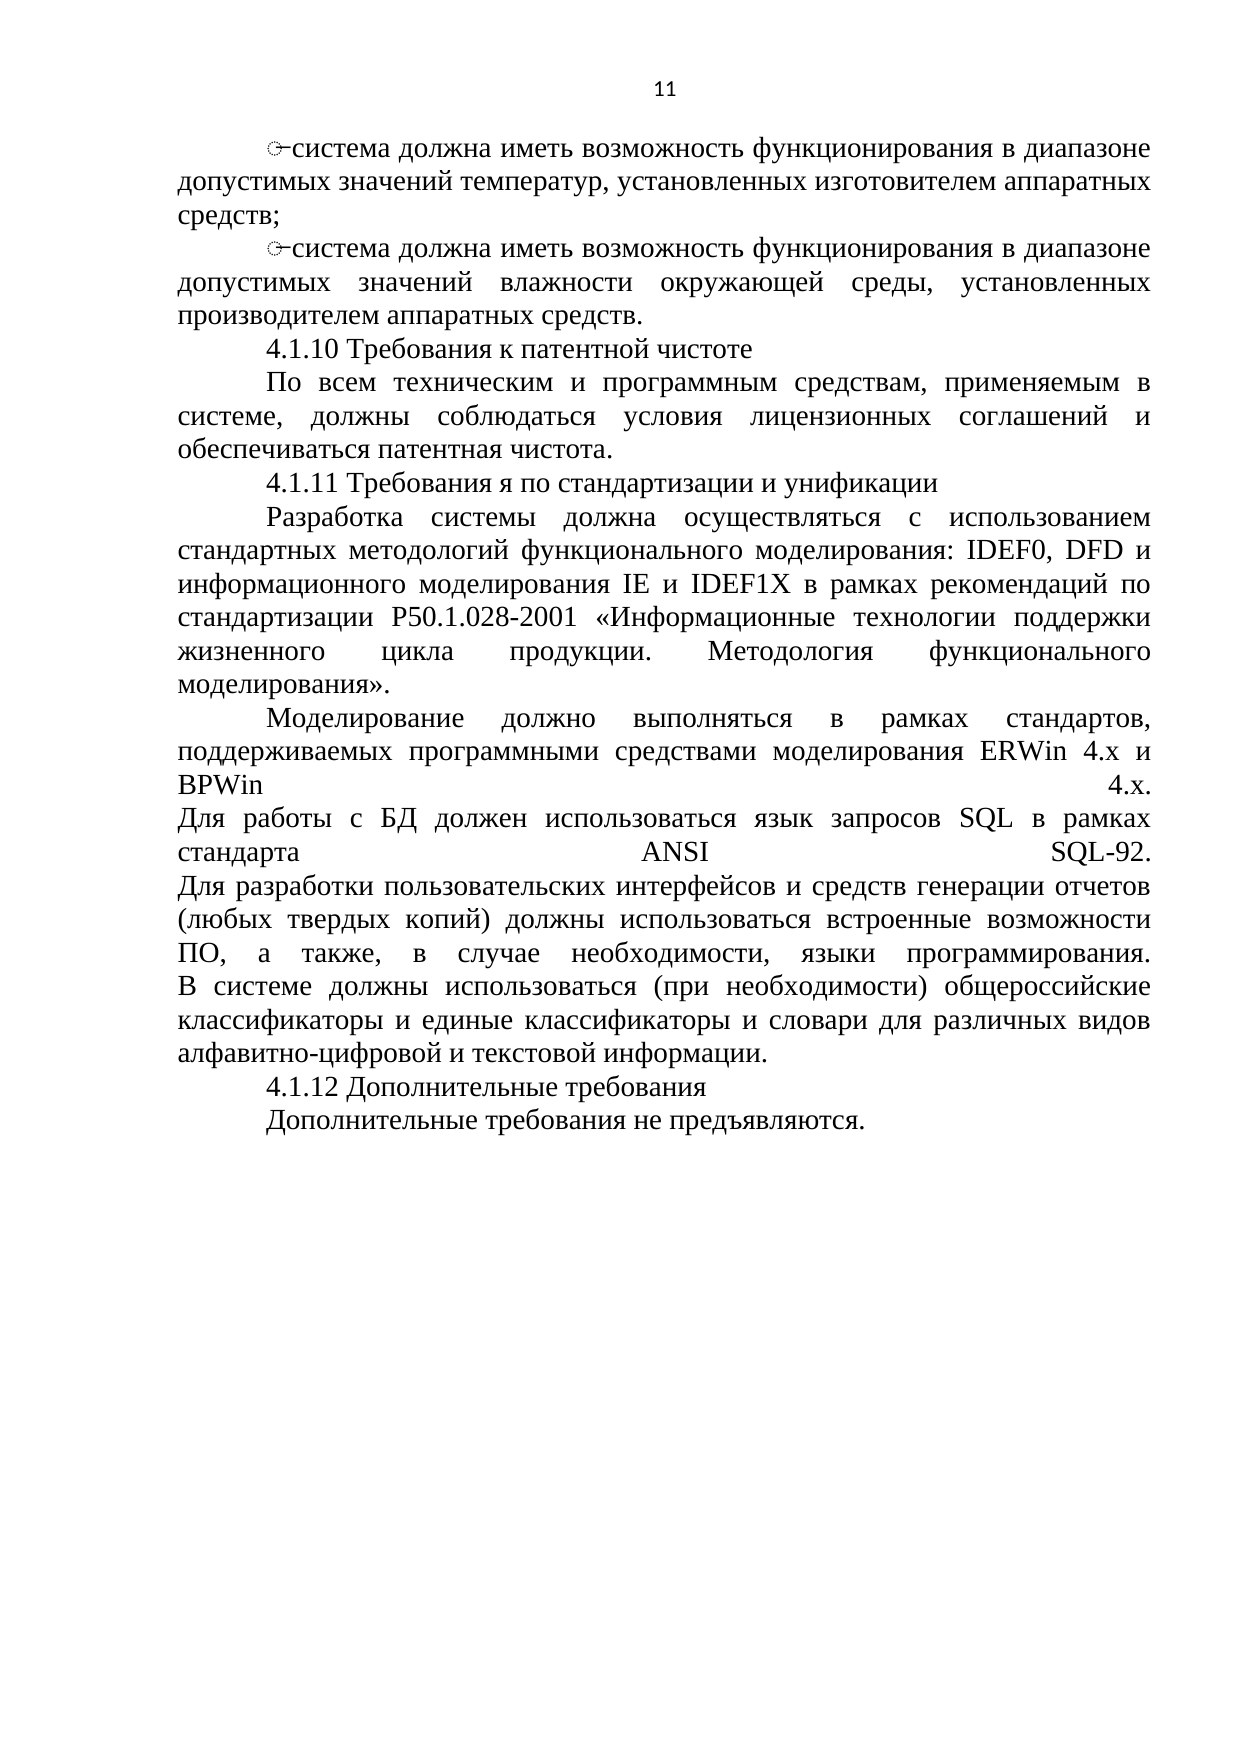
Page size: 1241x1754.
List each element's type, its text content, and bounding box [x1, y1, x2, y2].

text Моделирование должно выполняться в рамках стандартов, поддерживаемых программными средствами моделирования ERWin 4.х и BPWin 4.х. Для работы с БД должен использоваться язык запросов SQL в рамках стандарта ANSI SQL-92. Для разработки пользовательских интерфейсов и средств генерации отчетов (любых твердых копий) должны использоваться встроенные возможности ПО, а также, в случае необходимости, языки программирования. В системе должны использоваться (при необходимости) общероссийские классификаторы и единые классификаторы и словари для различных видов алфавитно-цифровой и текстовой информации. [177, 700, 1152, 1069]
text Разработка системы должна осуществляться с использованием стандартных методологий функционального моделирования: IDEF0, DFD и информационного моделирования IE и IDEF1Х в рамках рекомендаций по стандартизации Р50.1.028-2001 «Информационные технологии поддержки жизненного цикла продукции. Методология функционального моделирования». [177, 499, 1152, 700]
text 4.1.11 Требования я по стандартизации и унификации [177, 465, 1152, 499]
text 4.1.12 Дополнительные требования [177, 1069, 1152, 1102]
text Дополнительные требования не предъявляются. [177, 1102, 1152, 1136]
text 4.1.10 Требования к патентной чистоте [177, 331, 1152, 364]
text По всем техническим и программным средствам, применяемым в системе, должны соблюдаться условия лицензионных соглашений и обеспечиваться патентная чистота. [177, 364, 1152, 465]
list ̶ система должна иметь возможность функционирования в диапазоне допустимых значений влажности окружающей среды, установленных производителем аппаратных средств. [177, 230, 1152, 331]
list ̶ система должна иметь возможность функционирования в диапазоне допустимых значений температур, установленных изготовителем аппаратных средств; [177, 130, 1152, 230]
